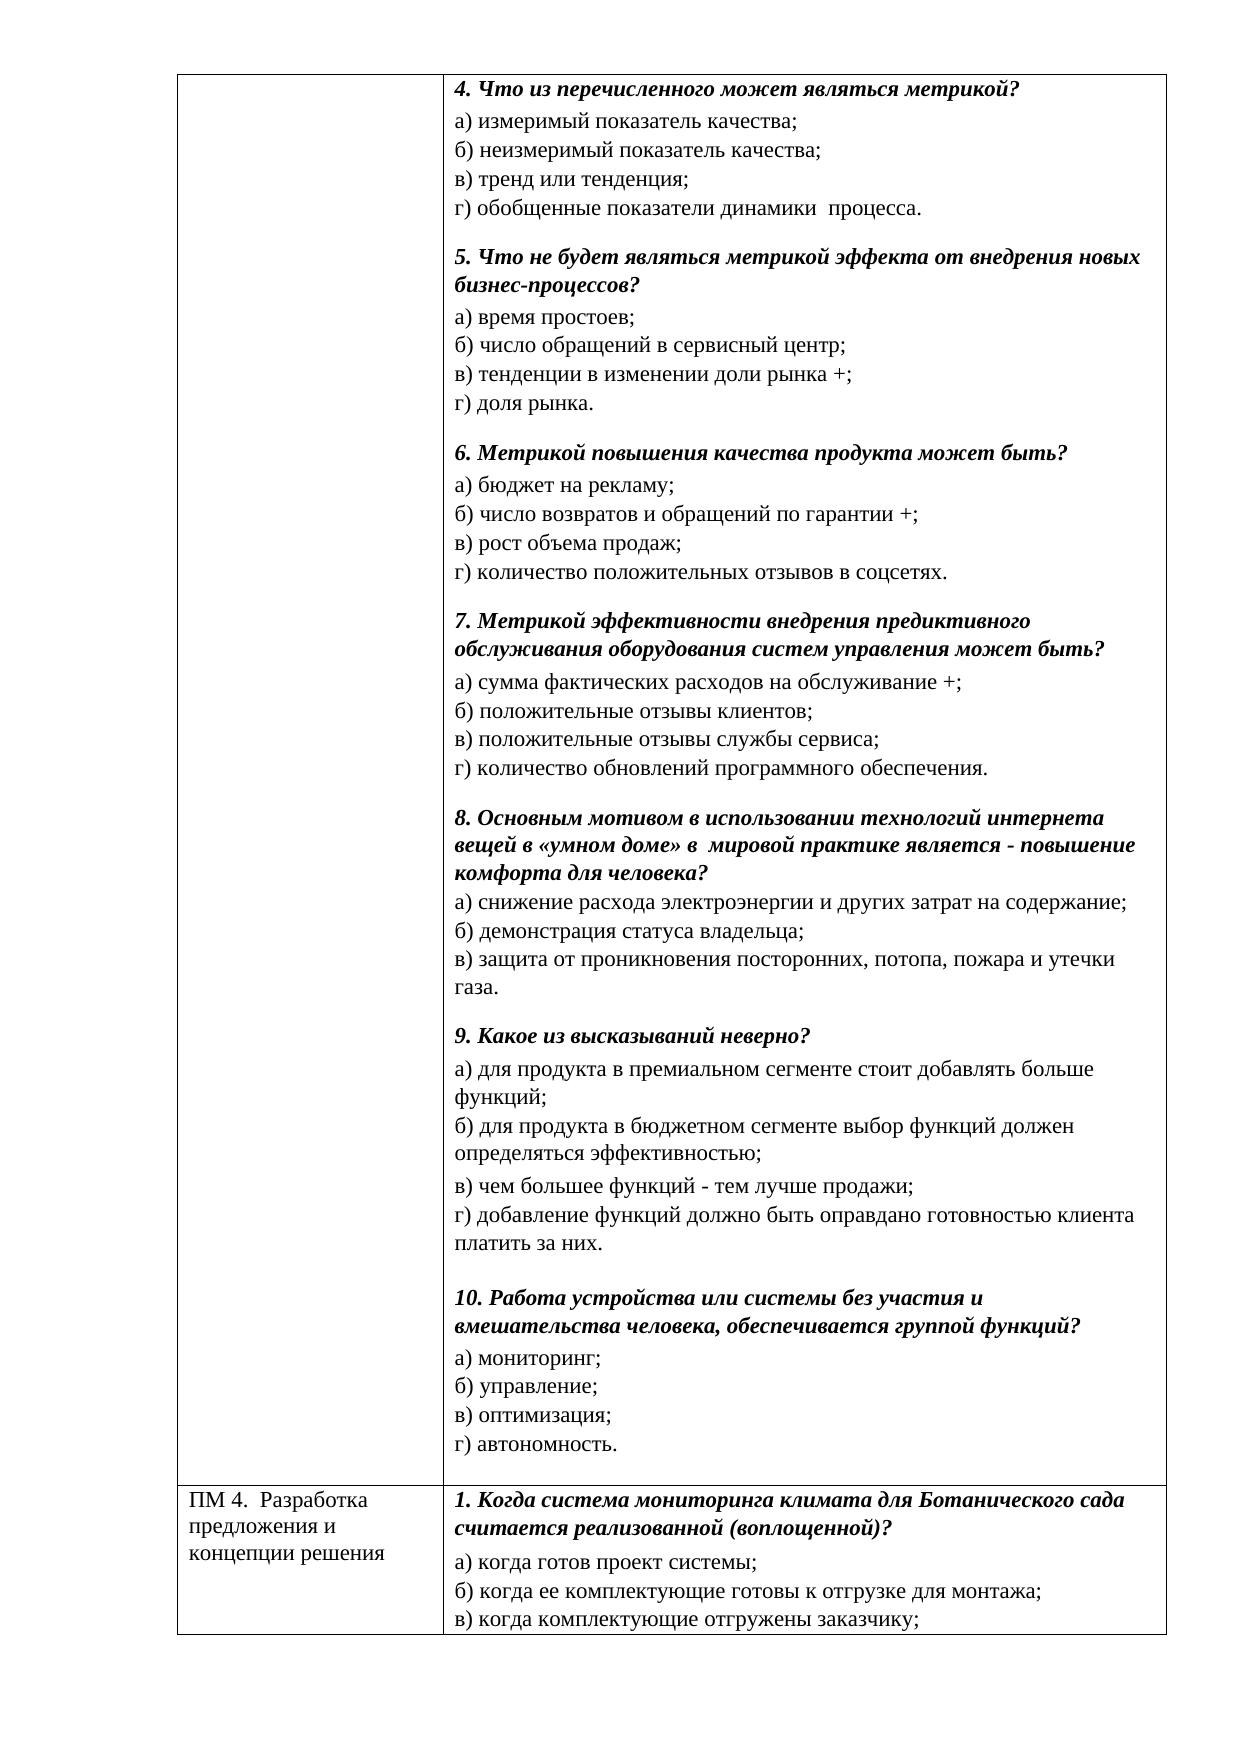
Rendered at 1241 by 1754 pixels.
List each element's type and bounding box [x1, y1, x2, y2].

table_cell [444, 75, 1166, 1485]
table_cell [178, 1486, 443, 1634]
table_cell [444, 1486, 1166, 1634]
table_cell [178, 75, 443, 1485]
